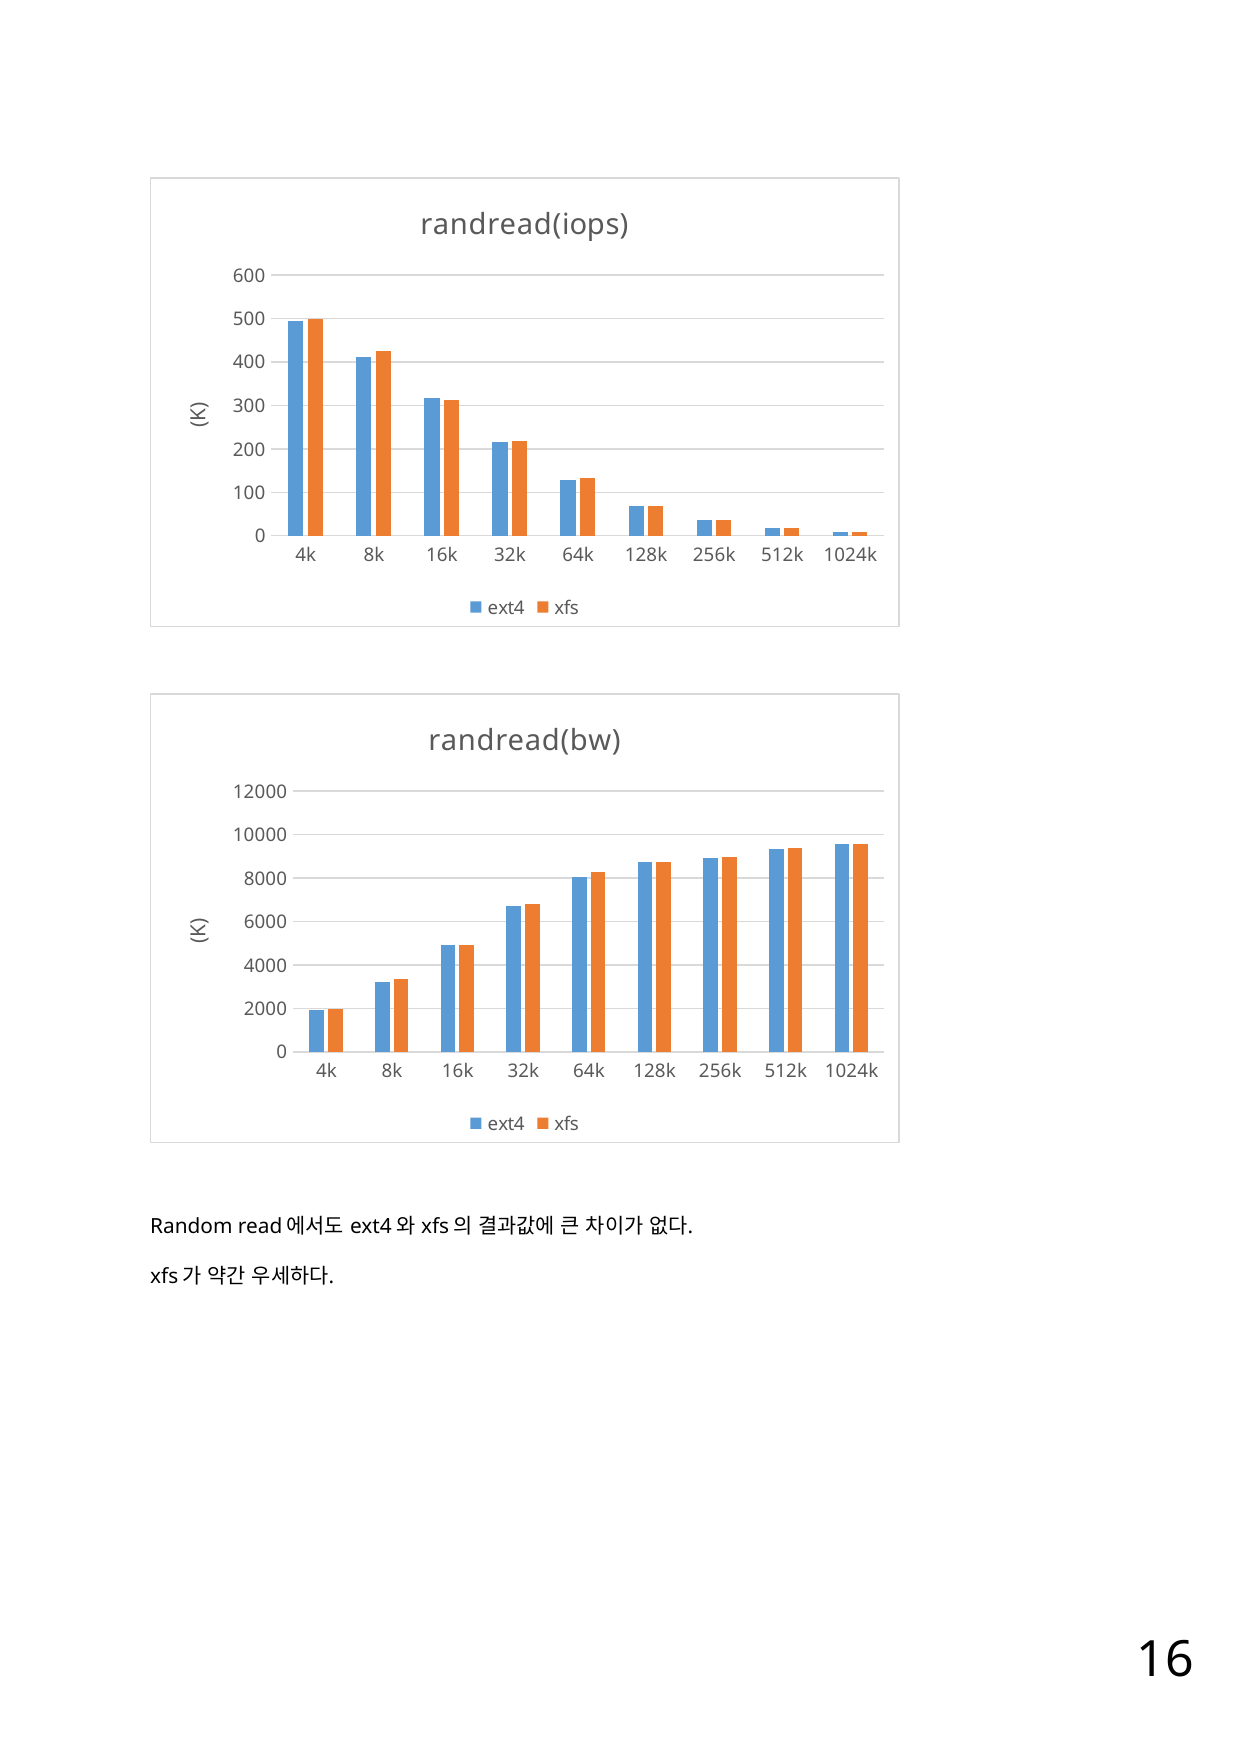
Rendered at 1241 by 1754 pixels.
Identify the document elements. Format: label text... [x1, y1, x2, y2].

text Random read에서도 ext4와 xfs의 결과값에 큰 차이가 없다. [150, 1209, 1090, 1240]
text xfs가 약간 우세하다. [150, 1259, 1090, 1289]
